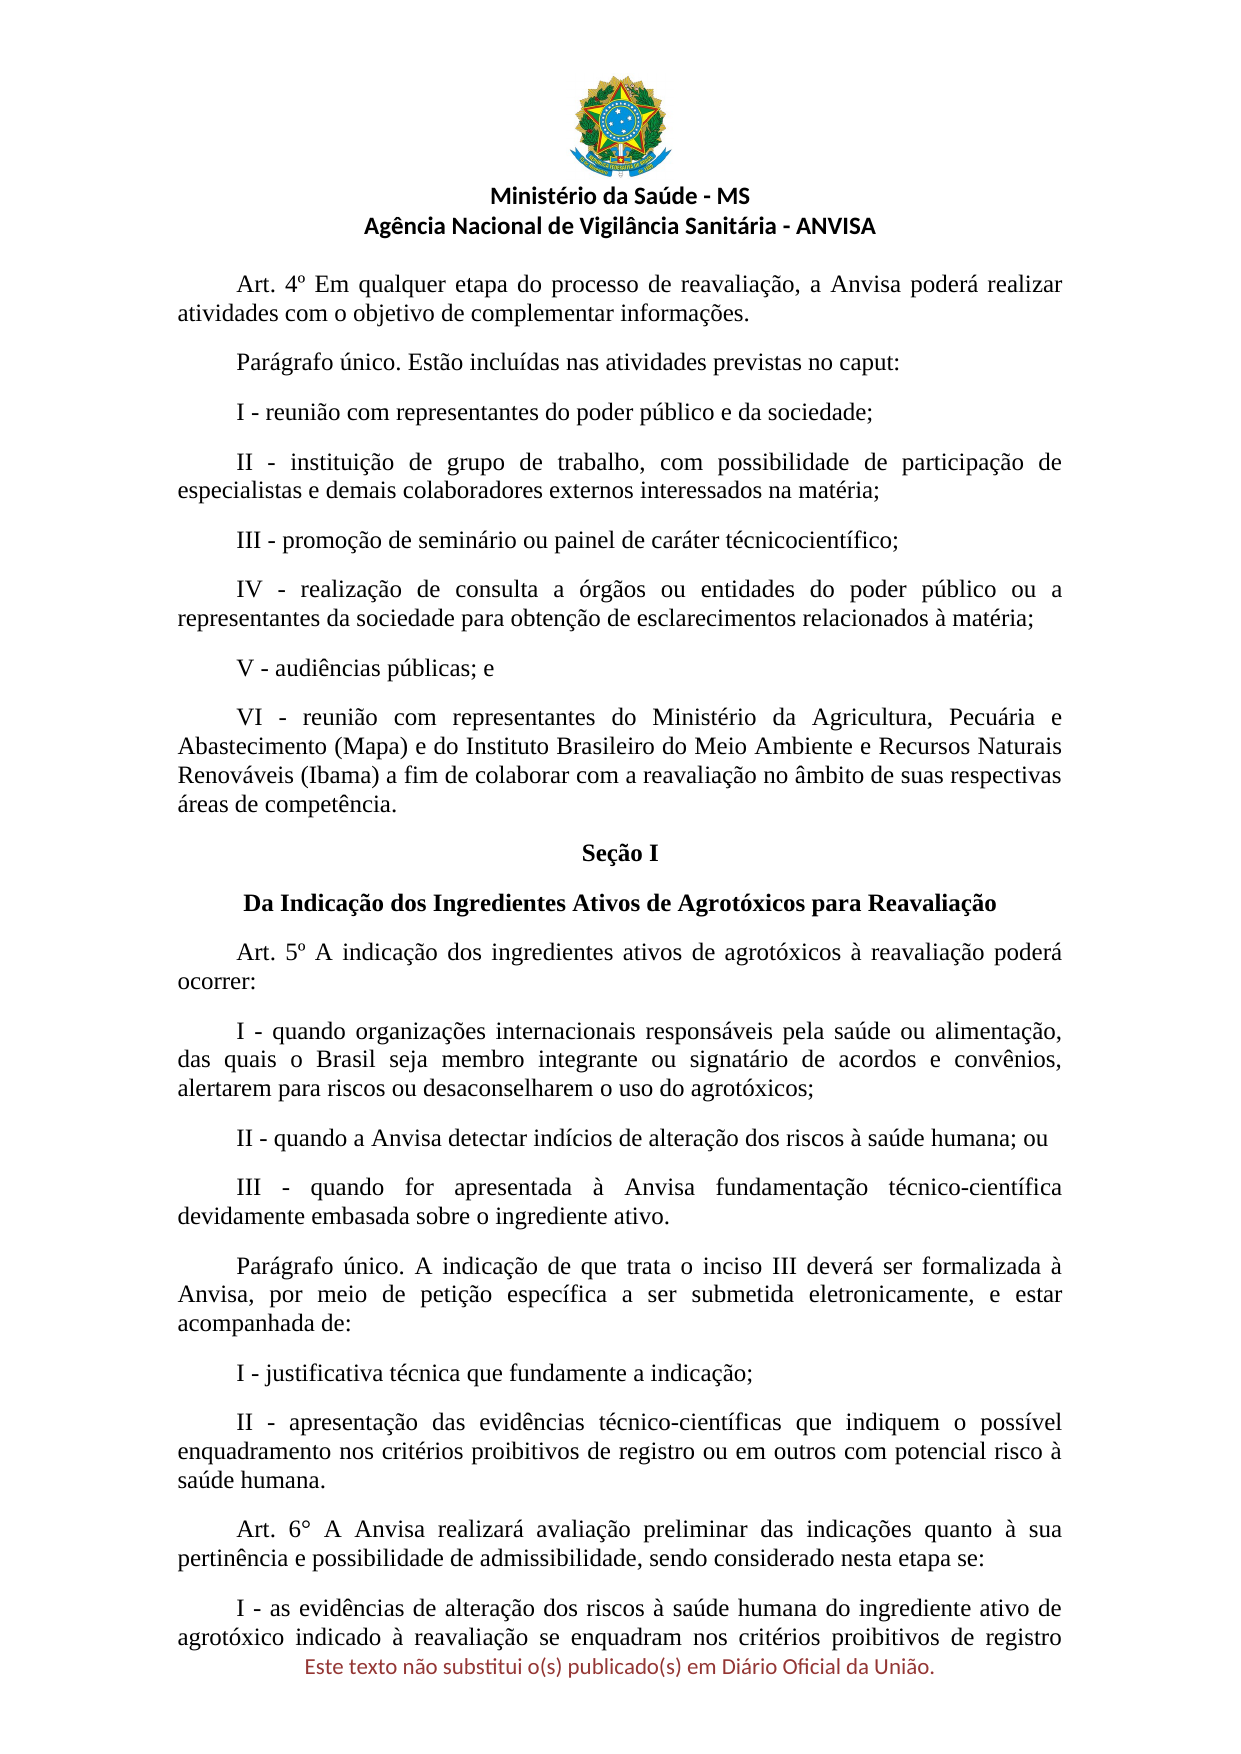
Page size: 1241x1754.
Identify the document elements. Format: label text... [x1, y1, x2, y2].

text V - audiências públicas; e [177, 653, 1063, 682]
text Da Indicação dos Ingredientes Ativos de Agrotóxicos para Reavaliação [177, 888, 1063, 917]
picture [566, 73, 674, 180]
text VI - reunião com representantes do Ministério da Agricultura, Pecuária e Abastecimento (Mapa) e do Instituto Brasileiro do Meio Ambiente e Recursos Naturais Renováveis (Ibama) a fim de colaborar com a reavaliação no âmbito de suas respectivas áreas de competência. [177, 702, 1063, 817]
text Parágrafo único. Estão incluídas nas atividades previstas no caput: [177, 347, 1063, 376]
text I - reunião com representantes do poder público e da sociedade; [177, 397, 1063, 426]
text II - quando a Anvisa detectar indícios de alteração dos riscos à saúde humana; ou [177, 1123, 1063, 1152]
text Seção I [177, 838, 1063, 867]
text Art. 5º A indicação dos ingredientes ativos de agrotóxicos à reavaliação poderá ocorrer: [177, 937, 1063, 995]
text III - quando for apresentada à Anvisa fundamentação técnico-científica devidamente embasada sobre o ingrediente ativo. [177, 1172, 1063, 1230]
text I - justificativa técnica que fundamente a indicação; [177, 1358, 1063, 1387]
text Art. 4º Em qualquer etapa do processo de reavaliação, a Anvisa poderá realizar atividades com o objetivo de complementar informações. [177, 269, 1063, 327]
text IV - realização de consulta a órgãos ou entidades do poder público ou a representantes da sociedade para obtenção de esclarecimentos relacionados à matéria; [177, 574, 1063, 632]
text III - promoção de seminário ou painel de caráter técnicocientífico; [177, 525, 1063, 554]
text Parágrafo único. A indicação de que trata o inciso III deverá ser formalizada à Anvisa, por meio de petição específica a ser submetida eletronicamente, e estar acompanhada de: [177, 1251, 1063, 1337]
text Art. 6° A Anvisa realizará avaliação preliminar das indicações quanto à sua pertinência e possibilidade de admissibilidade, sendo considerado nesta etapa se: [177, 1514, 1063, 1572]
text II - instituição de grupo de trabalho, com possibilidade de participação de especialistas e demais colaboradores externos interessados na matéria; [177, 447, 1063, 504]
text II - apresentação das evidências técnico-científicas que indiquem o possível enquadramento nos critérios proibitivos de registro ou em outros com potencial risco à saúde humana. [177, 1407, 1063, 1494]
text I - quando organizações internacionais responsáveis pela saúde ou alimentação, das quais o Brasil seja membro integrante ou signatário de acordos e convênios, alertarem para riscos ou desaconselharem o uso do agrotóxicos; [177, 1016, 1063, 1102]
